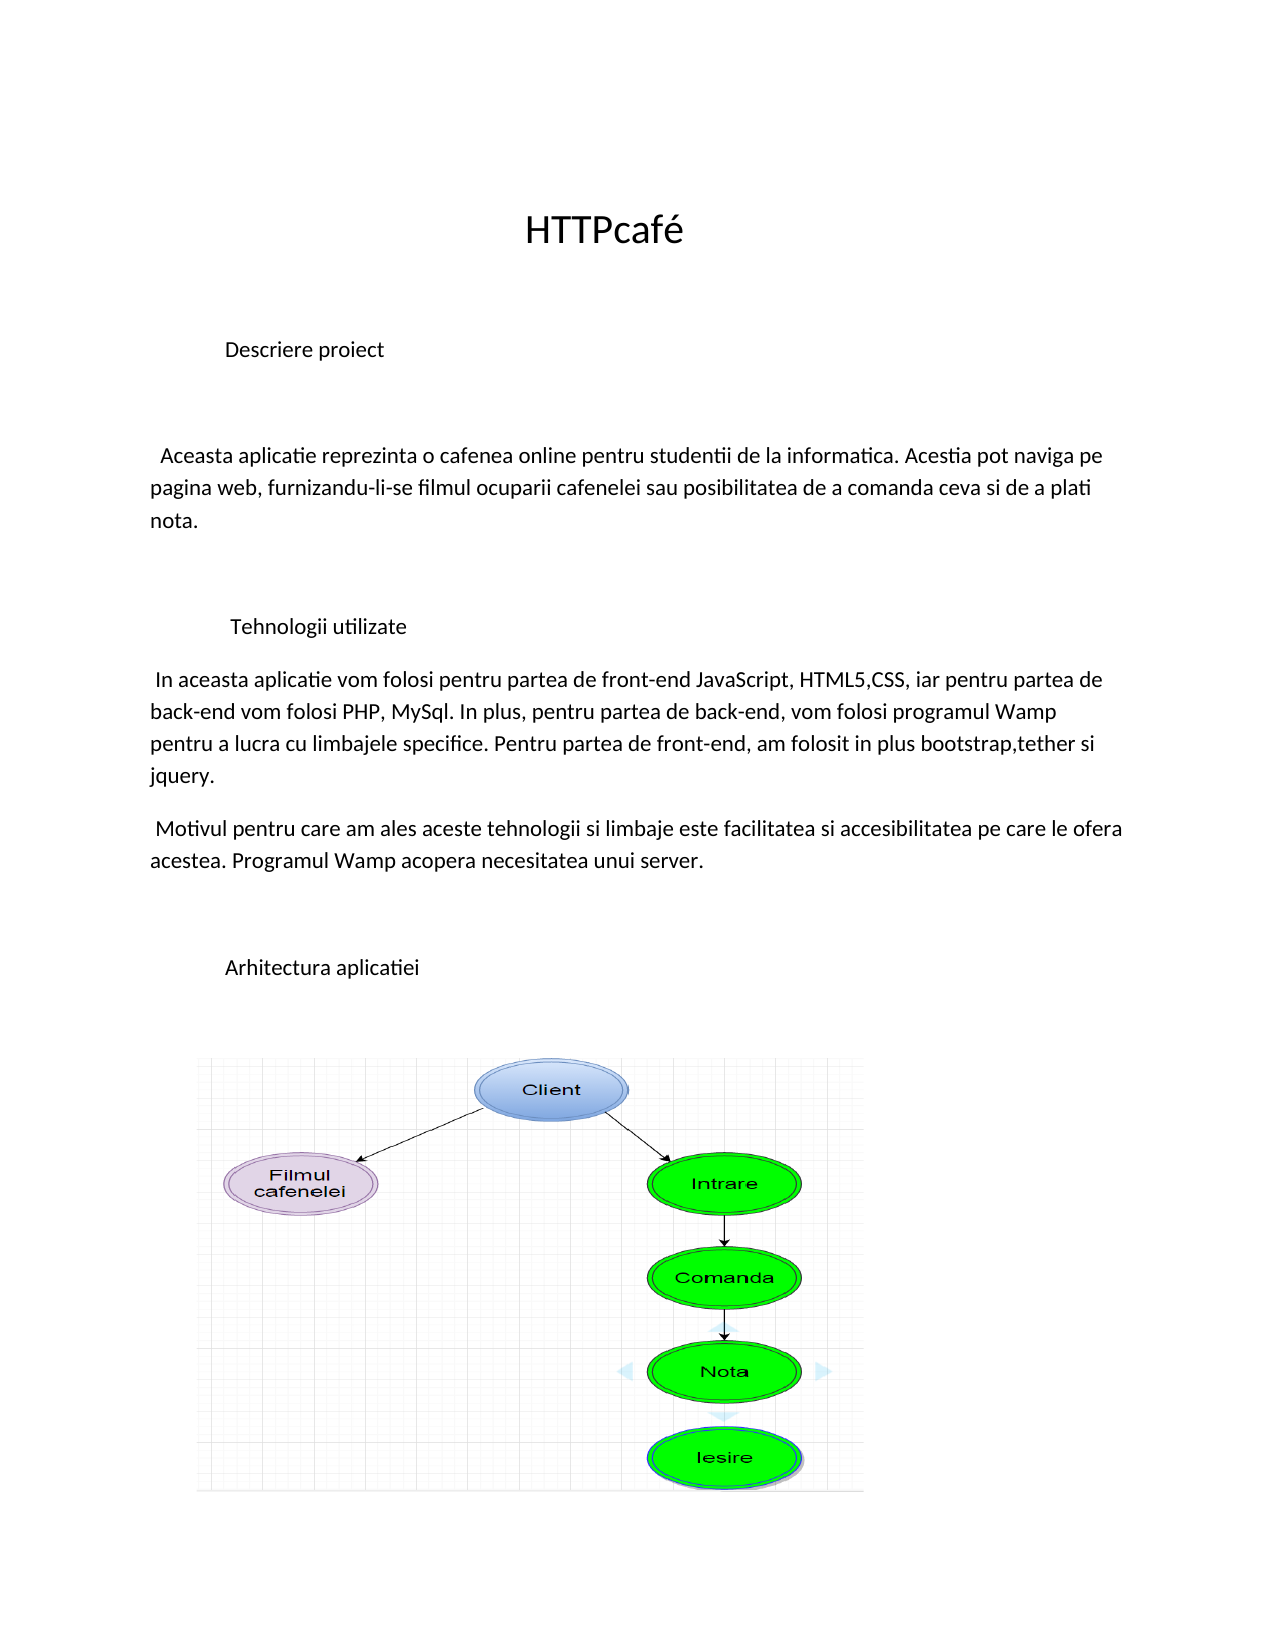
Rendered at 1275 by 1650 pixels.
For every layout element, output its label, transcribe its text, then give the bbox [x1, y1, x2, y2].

text Descriere proiect [150, 335, 1125, 363]
picture [196, 1058, 864, 1492]
text Tehnologii utilizate [150, 612, 1125, 640]
text In aceasta aplicatie vom folosi pentru partea de front-end JavaScript, HTML5,CSS, iar pentru partea de back-end vom folosi PHP, MySql. In plus, pentru partea de back-end, vom folosi programul Wamp pentru a lucra cu limbajele specifice. Pentru partea de front-end, am folosit in plus bootstrap,tether si jquery. [150, 665, 1125, 789]
text Motivul pentru care am ales aceste tehnologii si limbaje este facilitatea si accesibilitatea pe care le ofera acestea. Programul Wamp acopera necesitatea unui server. [150, 814, 1125, 874]
text HTTPcafé [150, 203, 1125, 254]
text Aceasta aplicatie reprezinta o cafenea online pentru studentii de la informatica. Acestia pot naviga pe pagina web, furnizandu-li-se filmul ocuparii cafenelei sau posibilitatea de a comanda ceva si de a plati nota. [150, 441, 1125, 534]
text Arhitectura aplicatiei [150, 953, 1125, 981]
